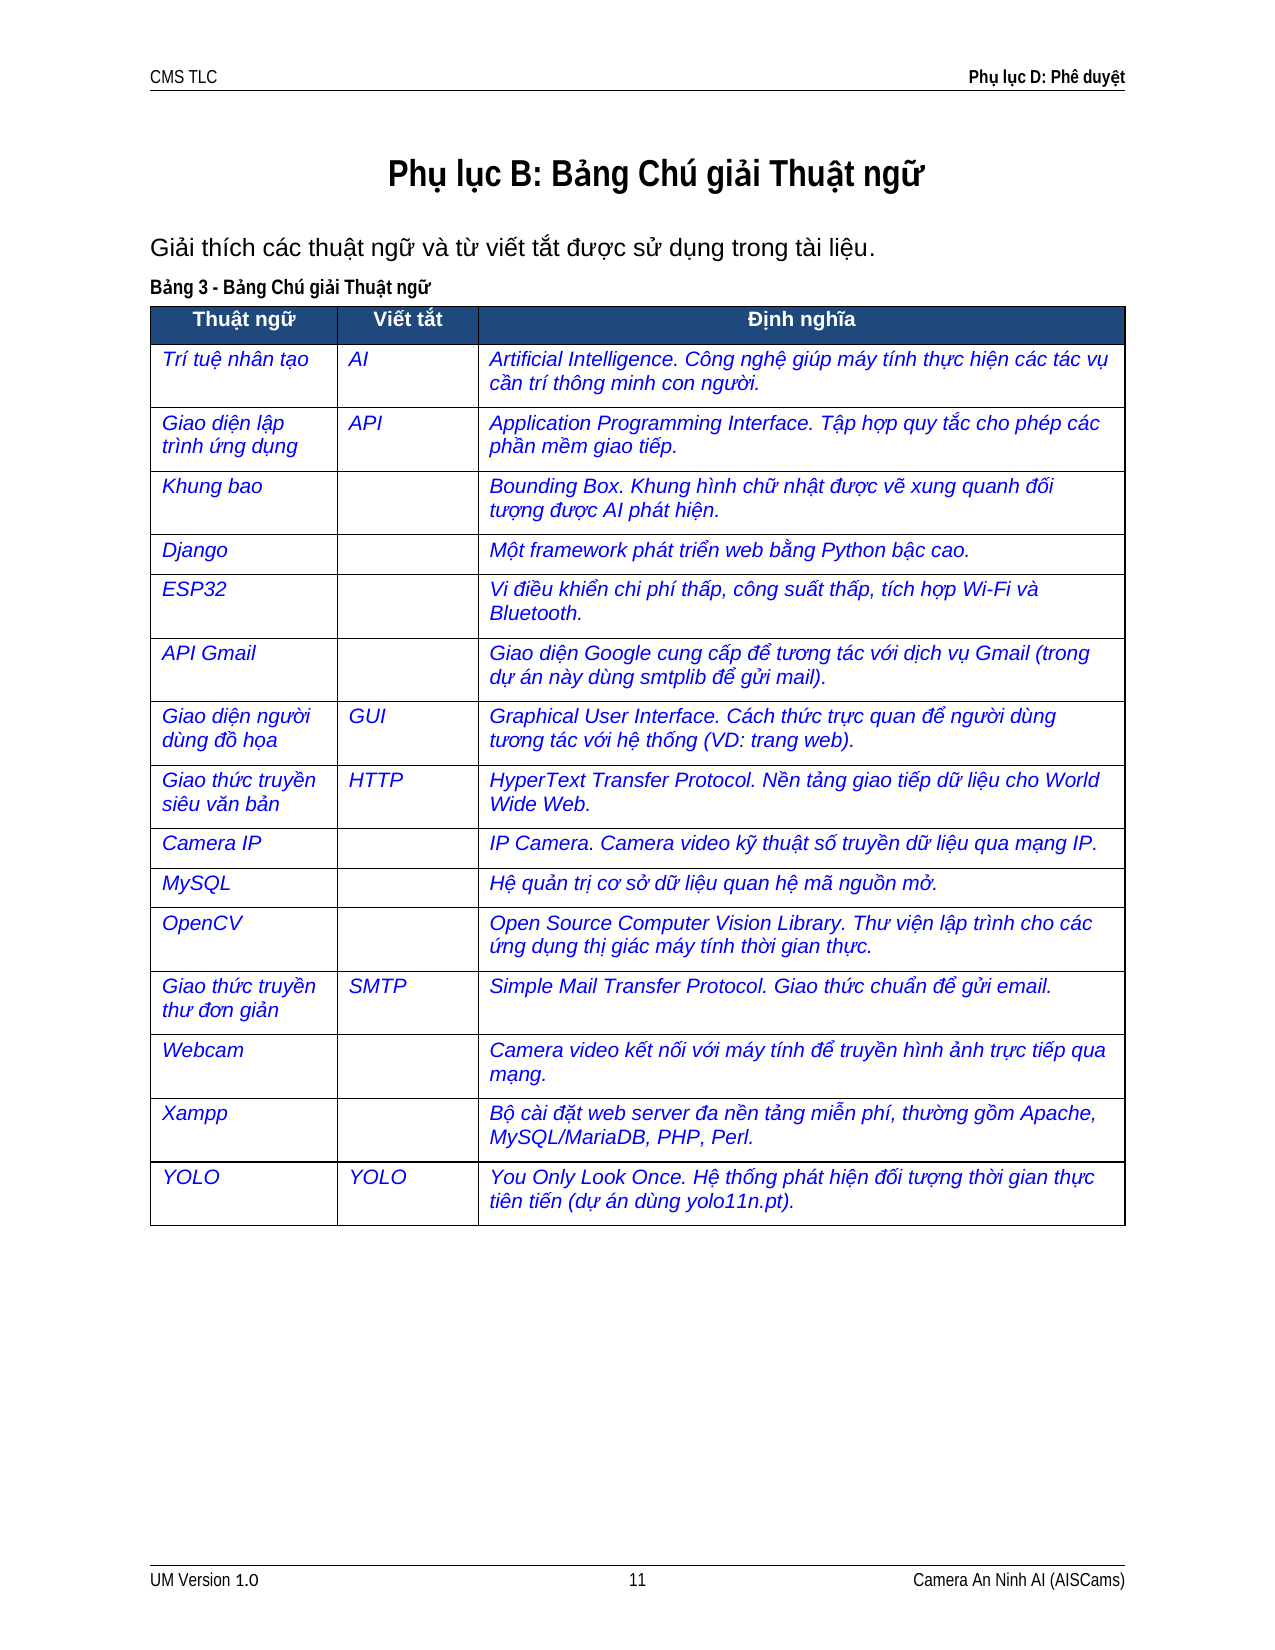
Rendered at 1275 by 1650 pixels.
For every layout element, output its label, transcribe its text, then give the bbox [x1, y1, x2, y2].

table_cell Simple Mail Transfer Protocol. Giao thức chuẩn để gửi email. [479, 972, 1124, 1034]
table_header Thuật ngữ [151, 307, 337, 344]
table_cell Hệ quản trị cơ sở dữ liệu quan hệ mã nguồn mở. [479, 869, 1124, 907]
table_cell Webcam [151, 1035, 337, 1098]
table_cell YOLO [338, 1163, 478, 1225]
table_cell GUI [338, 702, 478, 764]
table_cell Vi điều khiển chi phí thấp, công suất thấp, tích hợp Wi-Fi và Bluetooth. [479, 575, 1124, 637]
table_cell IP Camera. Camera video kỹ thuật số truyền dữ liệu qua mạng IP. [479, 829, 1124, 868]
table_cell AI [338, 345, 478, 407]
table_cell Một framework phát triển web bằng Python bậc cao. [479, 535, 1124, 574]
table_cell Giao thức truyền thư đơn giản [151, 972, 337, 1034]
table_cell Giao thức truyền siêu văn bản [151, 766, 337, 828]
text Bảng 3 - Bảng Chú giải Thuật ngữ [150, 274, 1125, 300]
table_cell MySQL [151, 869, 337, 907]
table_cell Artificial Intelligence. Công nghệ giúp máy tính thực hiện các tác vụ cần trí thông minh con người. [479, 345, 1124, 407]
text Giải thích các thuật ngữ và từ viết tắt được sử dụng trong tài liệu. [150, 233, 1125, 262]
table_cell [338, 639, 478, 701]
table_cell [338, 575, 478, 637]
table_cell [338, 1099, 478, 1161]
table_cell Django [151, 535, 337, 574]
table_cell Trí tuệ nhân tạo [151, 345, 337, 407]
table_cell Giao diện người dùng đồ họa [151, 702, 337, 764]
table_cell [338, 908, 478, 971]
table_cell OpenCV [151, 908, 337, 971]
table_cell HyperText Transfer Protocol. Nền tảng giao tiếp dữ liệu cho World Wide Web. [479, 766, 1124, 828]
table_cell [338, 472, 478, 534]
table_cell Camera video kết nối với máy tính để truyền hình ảnh trực tiếp qua mạng. [479, 1035, 1124, 1098]
table_cell Bộ cài đặt web server đa nền tảng miễn phí, thường gồm Apache, MySQL/MariaDB, PHP, Perl. [479, 1099, 1124, 1161]
table_cell Bounding Box. Khung hình chữ nhật được vẽ xung quanh đối tượng được AI phát hiện. [479, 472, 1124, 534]
table_cell Application Programming Interface. Tập hợp quy tắc cho phép các phần mềm giao tiếp. [479, 408, 1124, 471]
table_cell Xampp [151, 1099, 337, 1161]
table_cell [338, 1035, 478, 1098]
table_cell API [338, 408, 478, 471]
subtitle Phụ lục B: Bảng Chú giải Thuật ngữ [187, 150, 1125, 196]
table_cell Graphical User Interface. Cách thức trực quan để người dùng tương tác với hệ thống (VD: trang web). [479, 702, 1124, 764]
table_cell [338, 535, 478, 574]
table_cell Giao diện lập trình ứng dụng [151, 408, 337, 471]
table_cell Open Source Computer Vision Library. Thư viện lập trình cho các ứng dụng thị giác máy tính thời gian thực. [479, 908, 1124, 971]
table_cell Giao diện Google cung cấp để tương tác với dịch vụ Gmail (trong dự án này dùng smtplib để gửi mail). [479, 639, 1124, 701]
table_cell ESP32 [151, 575, 337, 637]
table_cell Camera IP [151, 829, 337, 868]
table_header Viết tắt [338, 307, 478, 344]
table_cell You Only Look Once. Hệ thống phát hiện đối tượng thời gian thực tiên tiến (dự án dùng yolo11n.pt). [479, 1163, 1124, 1225]
table_cell HTTP [338, 766, 478, 828]
table_cell SMTP [338, 972, 478, 1034]
table_cell API Gmail [151, 639, 337, 701]
table_cell [338, 829, 478, 868]
table_cell YOLO [151, 1163, 337, 1225]
table_cell [338, 869, 478, 907]
table_header Định nghĩa [479, 307, 1124, 344]
table_cell Khung bao [151, 472, 337, 534]
